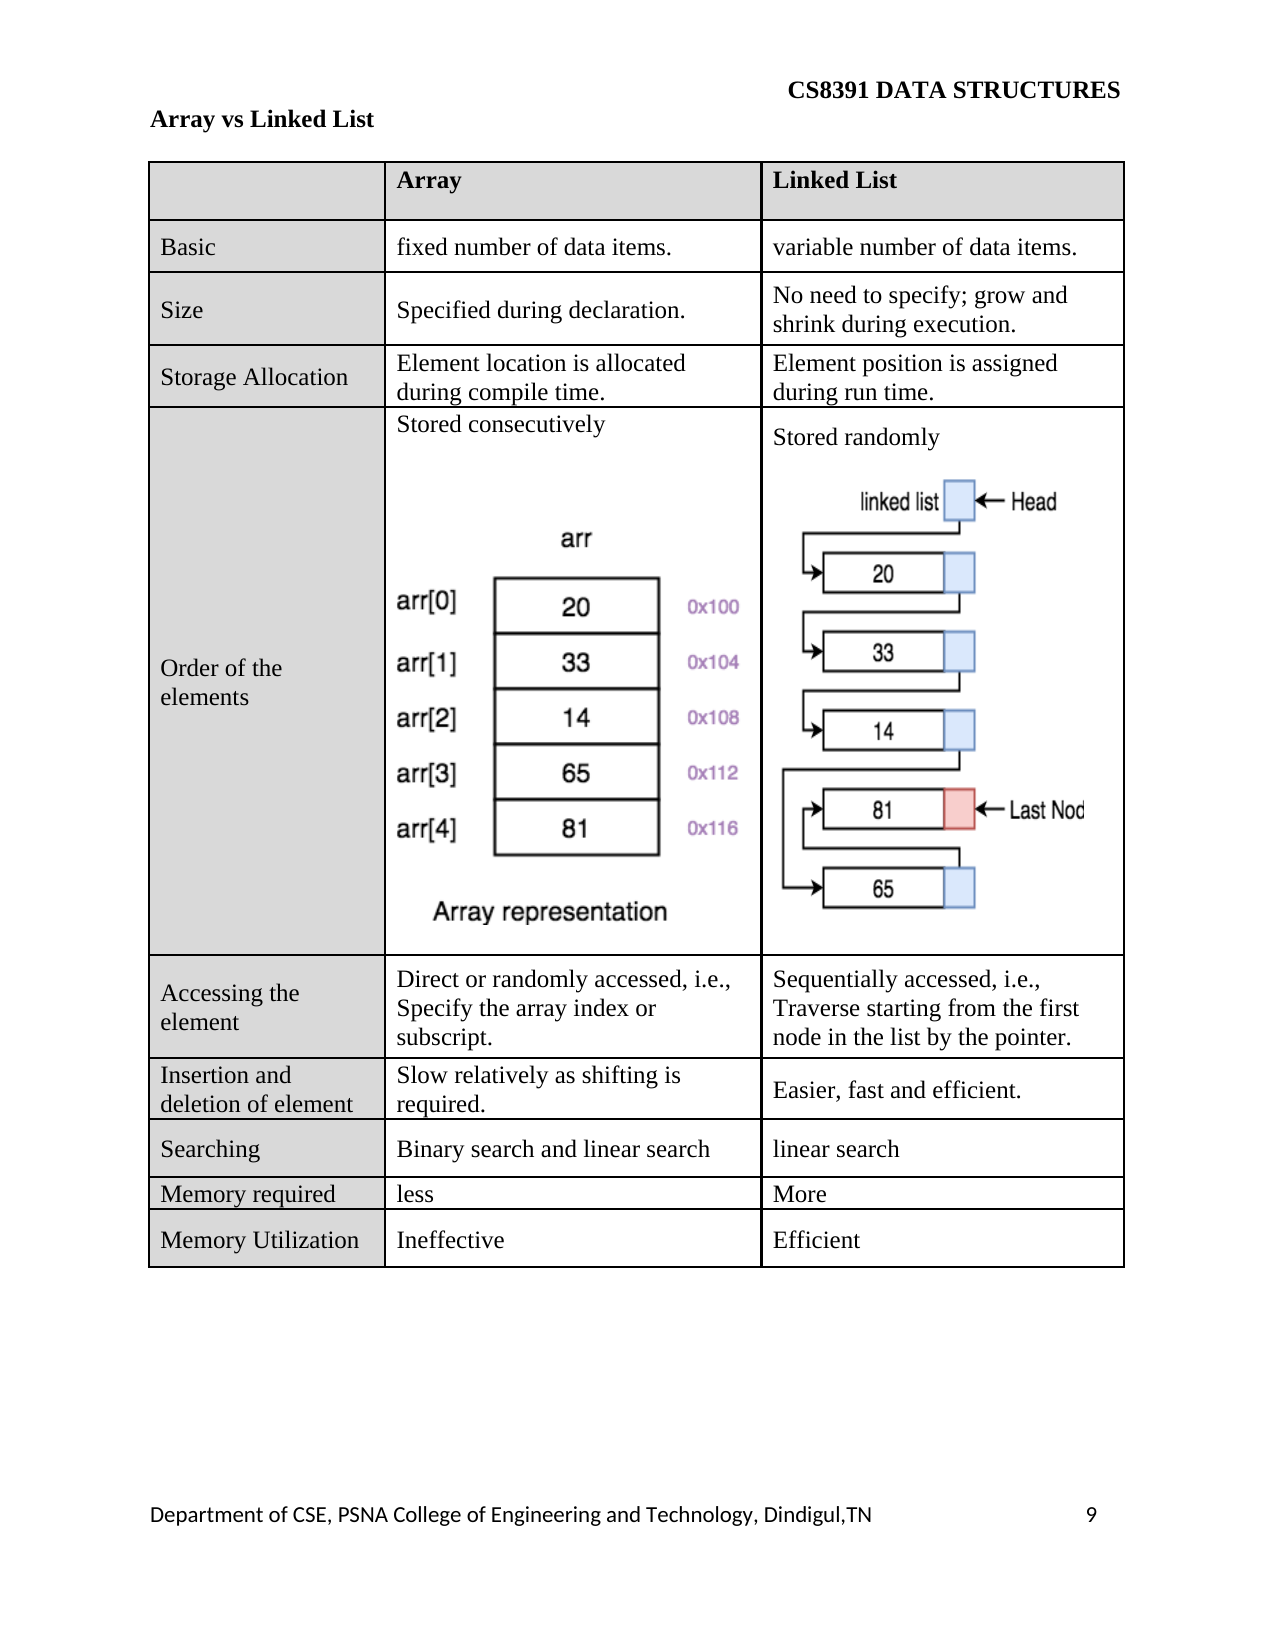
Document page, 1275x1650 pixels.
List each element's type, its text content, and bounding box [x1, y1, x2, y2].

table_cell Slow relatively as shifting is required. [386, 1059, 760, 1118]
table_cell Easier, fast and efficient. [763, 1059, 1123, 1118]
table_cell Specified during declaration. [386, 273, 760, 344]
table_cell variable number of data items. [763, 221, 1123, 271]
table_cell Stored consecutively [386, 408, 760, 954]
text Array vs Linked List [150, 104, 1125, 132]
table_cell Order of the elements [150, 408, 384, 954]
table_cell More [763, 1178, 1123, 1208]
table_cell Stored randomly [763, 408, 1123, 954]
table_cell Storage Allocation [150, 346, 384, 406]
table_cell fixed number of data items. [386, 221, 760, 271]
table_cell Element position is assigned during run time. [763, 346, 1123, 406]
table_cell Efficient [763, 1210, 1123, 1266]
table_cell Ineffective [386, 1210, 760, 1266]
table_cell Size [150, 273, 384, 344]
table_cell Memory required [150, 1178, 384, 1208]
table_header Array [386, 163, 760, 219]
table_cell Searching [150, 1120, 384, 1176]
table_header [150, 163, 384, 219]
table_cell linear search [763, 1120, 1123, 1176]
table_cell Memory Utilization [150, 1210, 384, 1266]
table_cell No need to specify; grow and shrink during execution. [763, 273, 1123, 344]
table_cell less [386, 1178, 760, 1208]
picture [396, 438, 756, 925]
table_cell Insertion and deletion of element [150, 1059, 384, 1118]
table_cell Binary search and linear search [386, 1120, 760, 1176]
table_header Linked List [763, 163, 1123, 219]
table_cell Sequentially accessed, i.e., Traverse starting from the first node in the list by the pointer. [763, 956, 1123, 1057]
picture [772, 479, 1084, 941]
table_cell Direct or randomly accessed, i.e., Specify the array index or subscript. [386, 956, 760, 1057]
table_cell Accessing the element [150, 956, 384, 1057]
table_cell Basic [150, 221, 384, 271]
table_cell Element location is allocated during compile time. [386, 346, 760, 406]
